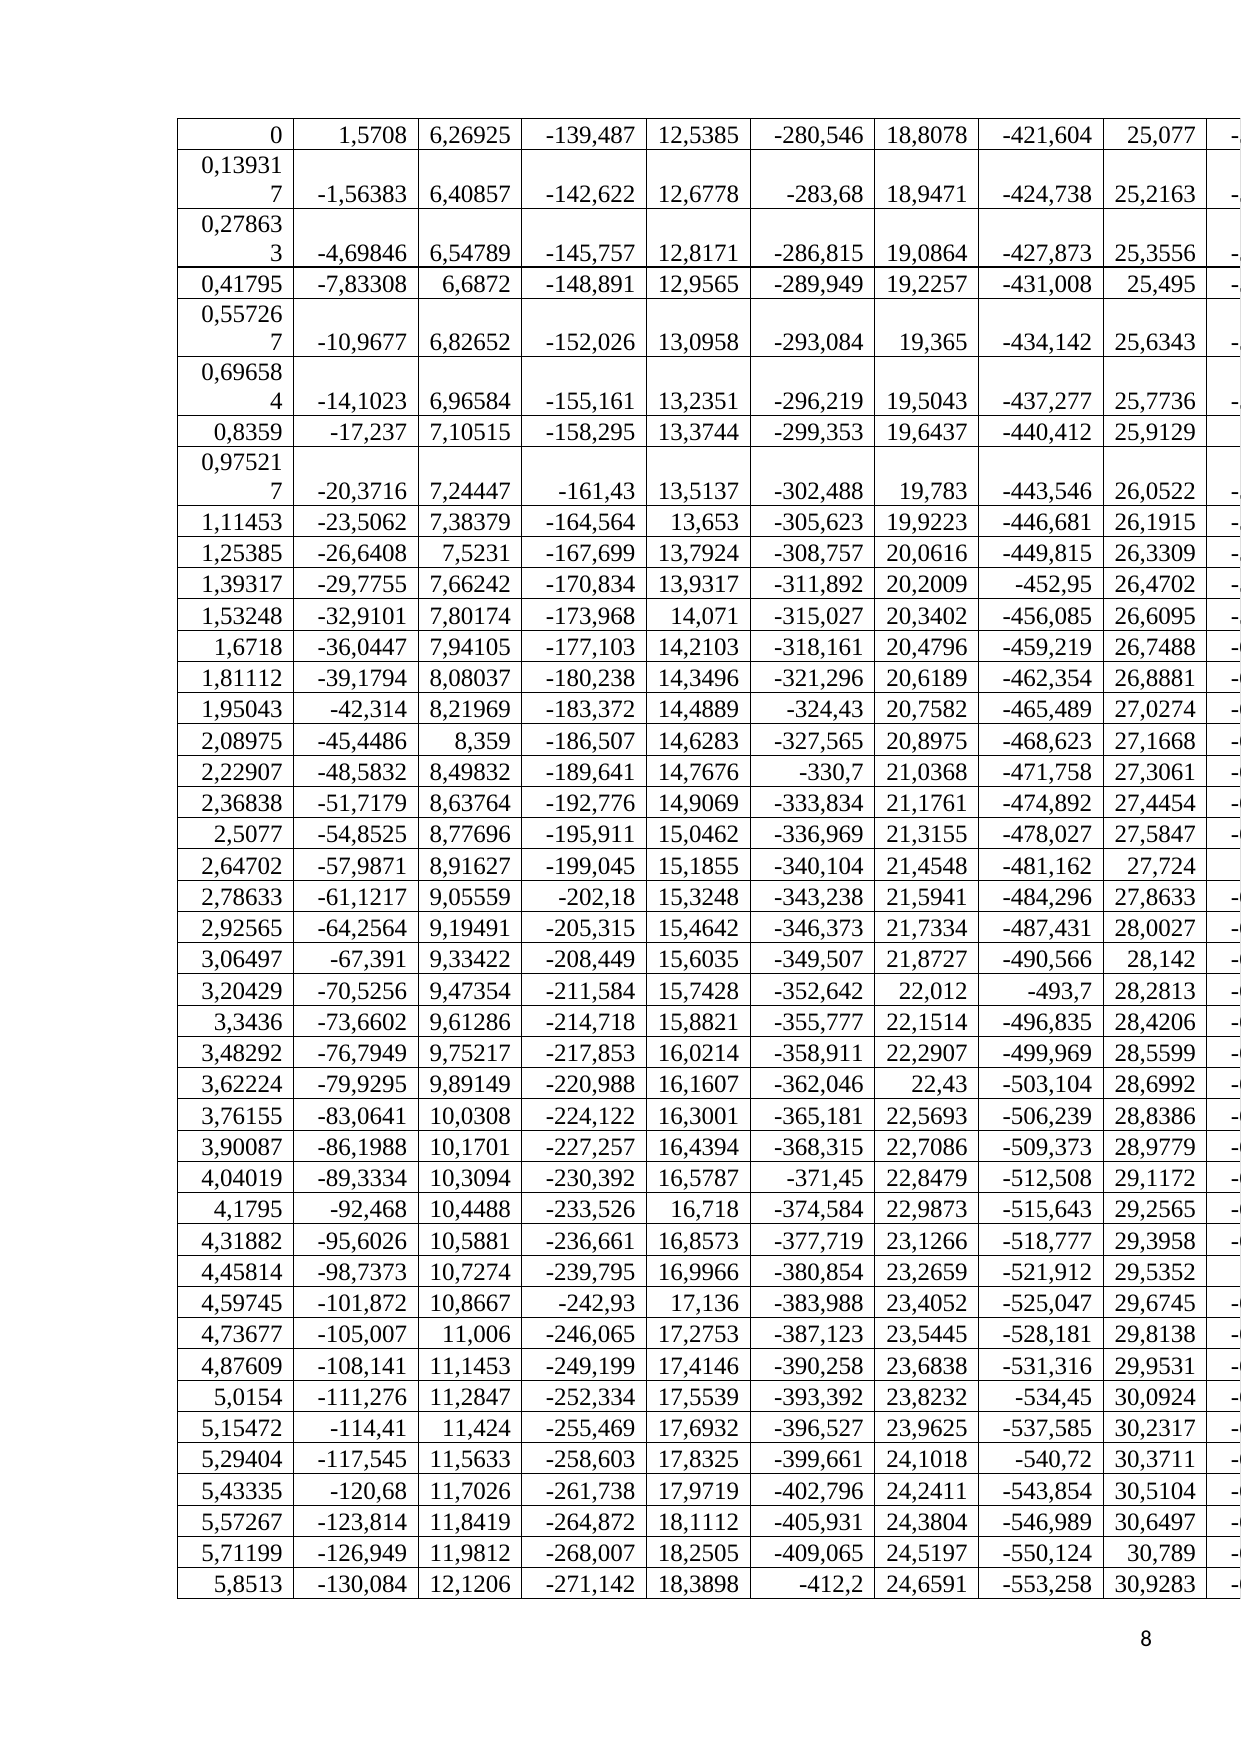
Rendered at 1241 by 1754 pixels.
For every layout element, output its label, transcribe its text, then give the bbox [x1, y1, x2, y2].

table_cell -189,641 [522, 756, 646, 786]
table_cell -83,0641 [294, 1099, 418, 1129]
table_cell 30,3711 [1104, 1443, 1206, 1473]
table_cell -208,449 [522, 943, 646, 973]
table_cell -412,2 [751, 1568, 874, 1598]
table_cell 7,10515 [419, 416, 521, 446]
table_cell -152,026 [522, 299, 646, 356]
table_cell 29,5352 [1104, 1256, 1206, 1286]
table_cell 26,4702 [1104, 568, 1206, 598]
table_cell 22,012 [875, 974, 978, 1004]
table_cell 29,2565 [1104, 1193, 1206, 1223]
table_cell 1,6718 [178, 631, 293, 661]
table_cell -327,565 [751, 724, 874, 754]
table_cell 23,2659 [875, 1256, 978, 1286]
table_cell 28,0027 [1104, 912, 1206, 942]
table_cell -490,566 [979, 943, 1103, 973]
table_cell -167,699 [522, 537, 646, 567]
table_cell 6,82652 [419, 299, 521, 356]
table_cell 21,8727 [875, 943, 978, 973]
table_cell -261,738 [522, 1474, 646, 1504]
table_cell -45,4486 [294, 724, 418, 754]
table_cell 17,4146 [647, 1349, 750, 1379]
table_cell -54,8525 [294, 818, 418, 848]
table_cell -148,891 [522, 268, 646, 298]
table_cell 9,89149 [419, 1068, 521, 1098]
table_cell -205,315 [522, 912, 646, 942]
table_cell -1,56383 [294, 150, 418, 208]
table_cell 11,7026 [419, 1474, 521, 1504]
table_cell 0,8359 [178, 416, 293, 446]
table_cell -380,854 [751, 1256, 874, 1286]
table_cell -111,276 [294, 1381, 418, 1411]
table_cell 22,2907 [875, 1037, 978, 1067]
table_cell -666,105 [1207, 1287, 1240, 1317]
table_cell -39,1794 [294, 662, 418, 692]
table_cell -249,199 [522, 1349, 646, 1379]
table_cell 13,5137 [647, 447, 750, 504]
table_cell -293,084 [751, 299, 874, 356]
table_cell -550,124 [979, 1537, 1103, 1567]
table_cell 13,3744 [647, 416, 750, 446]
table_cell 8,49832 [419, 756, 521, 786]
table_cell -409,065 [751, 1537, 874, 1567]
table_cell 24,6591 [875, 1568, 978, 1598]
table_cell 16,4394 [647, 1131, 750, 1161]
table_cell -302,488 [751, 447, 874, 504]
table_cell 28,5599 [1104, 1037, 1206, 1067]
table_cell 7,80174 [419, 599, 521, 629]
table_cell -590,874 [1207, 537, 1240, 567]
table_cell -481,162 [979, 849, 1103, 879]
table_cell 16,5787 [647, 1162, 750, 1192]
table_cell 20,6189 [875, 662, 978, 692]
table_cell 19,9223 [875, 506, 978, 536]
table_cell 24,1018 [875, 1443, 978, 1473]
table_cell 19,0864 [875, 209, 978, 266]
table_cell -233,526 [522, 1193, 646, 1223]
table_cell 11,8419 [419, 1506, 521, 1536]
table_cell -311,892 [751, 568, 874, 598]
table_cell 4,59745 [178, 1287, 293, 1317]
table_cell 30,5104 [1104, 1474, 1206, 1504]
table_cell -662,97 [1207, 1256, 1240, 1286]
table_cell -211,584 [522, 974, 646, 1004]
table_cell 12,1206 [419, 1568, 521, 1598]
table_cell -230,392 [522, 1162, 646, 1192]
table_cell 0,41795 [178, 268, 293, 298]
table_cell -86,1988 [294, 1131, 418, 1161]
table_cell -371,45 [751, 1162, 874, 1192]
table_cell -659,835 [1207, 1224, 1240, 1254]
table_cell 7,38379 [419, 506, 521, 536]
table_cell -26,6408 [294, 537, 418, 567]
table_cell 27,0274 [1104, 693, 1206, 723]
table_cell -600,278 [1207, 631, 1240, 661]
table_cell -383,988 [751, 1287, 874, 1317]
table_cell 3,48292 [178, 1037, 293, 1067]
table_cell -183,372 [522, 693, 646, 723]
table_cell 30,0924 [1104, 1381, 1206, 1411]
table_cell -242,93 [522, 1287, 646, 1317]
table_cell 1,39317 [178, 568, 293, 598]
table_cell -606,547 [1207, 693, 1240, 723]
table_cell 25,495 [1104, 268, 1206, 298]
table_cell 29,9531 [1104, 1349, 1206, 1379]
table_cell -101,872 [294, 1287, 418, 1317]
table_cell -358,911 [751, 1037, 874, 1067]
table_cell 17,9719 [647, 1474, 750, 1504]
table_cell -672,374 [1207, 1349, 1240, 1379]
table_cell -575,201 [1207, 299, 1240, 356]
table_cell -32,9101 [294, 599, 418, 629]
table_cell 20,4796 [875, 631, 978, 661]
table_cell 3,06497 [178, 943, 293, 973]
table_cell -503,104 [979, 1068, 1103, 1098]
table_cell 15,6035 [647, 943, 750, 973]
table_cell 0,696584 [178, 357, 293, 415]
table_cell 5,43335 [178, 1474, 293, 1504]
table_cell 6,96584 [419, 357, 521, 415]
table_cell -568,931 [1207, 209, 1240, 266]
table_cell -195,911 [522, 818, 646, 848]
table_cell -619,085 [1207, 818, 1240, 848]
table_cell -390,258 [751, 1349, 874, 1379]
table_cell 11,2847 [419, 1381, 521, 1411]
table_cell 25,077 [1104, 119, 1206, 149]
table_cell 4,73677 [178, 1318, 293, 1348]
table_cell 0,278633 [178, 209, 293, 266]
table_cell -669,239 [1207, 1318, 1240, 1348]
table_cell 21,1761 [875, 787, 978, 817]
table_cell -7,83308 [294, 268, 418, 298]
table_cell 4,45814 [178, 1256, 293, 1286]
table_cell 17,5539 [647, 1381, 750, 1411]
table_cell -525,047 [979, 1287, 1103, 1317]
table_cell -691,182 [1207, 1537, 1240, 1567]
table_cell 1,11453 [178, 506, 293, 536]
table_cell 2,36838 [178, 787, 293, 817]
table_cell 15,7428 [647, 974, 750, 1004]
table_cell 28,8386 [1104, 1099, 1206, 1129]
table_cell 30,789 [1104, 1537, 1206, 1567]
table_cell -644,162 [1207, 1068, 1240, 1098]
table_cell 12,8171 [647, 209, 750, 266]
table_cell 25,3556 [1104, 209, 1206, 266]
table_cell 13,9317 [647, 568, 750, 598]
table_cell -465,489 [979, 693, 1103, 723]
table_cell -578,335 [1207, 357, 1240, 415]
table_cell 7,94105 [419, 631, 521, 661]
table_cell -349,507 [751, 943, 874, 973]
table_cell -10,9677 [294, 299, 418, 356]
table_cell 16,718 [647, 1193, 750, 1223]
table_cell -20,3716 [294, 447, 418, 504]
table_cell -421,604 [979, 119, 1103, 149]
table_cell -217,853 [522, 1037, 646, 1067]
table_cell 8,91627 [419, 849, 521, 879]
table_cell 23,8232 [875, 1381, 978, 1411]
table_cell 1,95043 [178, 693, 293, 723]
table_cell 9,19491 [419, 912, 521, 942]
table_cell -145,757 [522, 209, 646, 266]
table_cell 10,8667 [419, 1287, 521, 1317]
table_cell -177,103 [522, 631, 646, 661]
table_cell 8,21969 [419, 693, 521, 723]
table_cell -637,893 [1207, 1006, 1240, 1036]
table_cell 5,29404 [178, 1443, 293, 1473]
table_cell 17,136 [647, 1287, 750, 1317]
table_cell -368,315 [751, 1131, 874, 1161]
table_cell -540,72 [979, 1443, 1103, 1473]
table_cell -449,815 [979, 537, 1103, 567]
table_cell -98,7373 [294, 1256, 418, 1286]
table_cell -173,968 [522, 599, 646, 629]
table_cell 25,7736 [1104, 357, 1206, 415]
table_cell 26,3309 [1104, 537, 1206, 567]
table_cell -446,681 [979, 506, 1103, 536]
table_cell -283,68 [751, 150, 874, 208]
table_cell 4,87609 [178, 1349, 293, 1379]
table_cell 4,1795 [178, 1193, 293, 1223]
table_cell -647,297 [1207, 1099, 1240, 1129]
table_cell 3,62224 [178, 1068, 293, 1098]
table_cell 24,5197 [875, 1537, 978, 1567]
table_cell -684,912 [1207, 1474, 1240, 1504]
table_cell -597,143 [1207, 599, 1240, 629]
table_cell -255,469 [522, 1412, 646, 1442]
table_cell 29,8138 [1104, 1318, 1206, 1348]
table_cell 21,7334 [875, 912, 978, 942]
table_cell -73,6602 [294, 1006, 418, 1036]
table_cell 19,5043 [875, 357, 978, 415]
table_cell -634,758 [1207, 974, 1240, 1004]
table_cell -186,507 [522, 724, 646, 754]
table_cell 10,3094 [419, 1162, 521, 1192]
table_cell -462,354 [979, 662, 1103, 692]
table_cell -471,758 [979, 756, 1103, 786]
table_cell 20,8975 [875, 724, 978, 754]
table_cell 26,0522 [1104, 447, 1206, 504]
table_cell 5,15472 [178, 1412, 293, 1442]
table_cell -443,546 [979, 447, 1103, 504]
table_cell -474,892 [979, 787, 1103, 817]
table_cell -562,662 [1207, 119, 1240, 149]
table_cell -365,181 [751, 1099, 874, 1129]
table_cell 2,92565 [178, 912, 293, 942]
table_cell -164,564 [522, 506, 646, 536]
table_cell -509,373 [979, 1131, 1103, 1161]
table_cell -258,603 [522, 1443, 646, 1473]
table_cell 22,7086 [875, 1131, 978, 1161]
table_cell 17,6932 [647, 1412, 750, 1442]
table_cell -271,142 [522, 1568, 646, 1598]
table_cell -499,969 [979, 1037, 1103, 1067]
table_cell -214,718 [522, 1006, 646, 1036]
table_cell 9,75217 [419, 1037, 521, 1067]
table_cell -264,872 [522, 1506, 646, 1536]
table_cell 30,6497 [1104, 1506, 1206, 1536]
table_cell 4,31882 [178, 1224, 293, 1254]
table_cell -581,47 [1207, 416, 1240, 446]
table_cell -57,9871 [294, 849, 418, 879]
table_cell -399,661 [751, 1443, 874, 1473]
table_cell 2,78633 [178, 881, 293, 911]
table_cell -352,642 [751, 974, 874, 1004]
table_cell -431,008 [979, 268, 1103, 298]
table_cell -239,795 [522, 1256, 646, 1286]
table_cell -681,778 [1207, 1443, 1240, 1473]
table_cell -202,18 [522, 881, 646, 911]
table_cell 13,0958 [647, 299, 750, 356]
table_cell -296,219 [751, 357, 874, 415]
table_cell 26,6095 [1104, 599, 1206, 629]
table_cell -518,777 [979, 1224, 1103, 1254]
table_cell 5,8513 [178, 1568, 293, 1598]
table_cell 14,9069 [647, 787, 750, 817]
table_cell -437,277 [979, 357, 1103, 415]
table_cell -142,622 [522, 150, 646, 208]
table_cell -51,7179 [294, 787, 418, 817]
table_cell -299,353 [751, 416, 874, 446]
table_cell -362,046 [751, 1068, 874, 1098]
table_cell -694,316 [1207, 1568, 1240, 1598]
table_cell 2,08975 [178, 724, 293, 754]
table_cell -343,238 [751, 881, 874, 911]
table_cell 2,64702 [178, 849, 293, 879]
table_cell 20,2009 [875, 568, 978, 598]
table_cell 16,0214 [647, 1037, 750, 1067]
table_cell 23,9625 [875, 1412, 978, 1442]
table_cell -584,604 [1207, 447, 1240, 504]
table_cell -246,065 [522, 1318, 646, 1348]
table_cell -305,623 [751, 506, 874, 536]
table_cell -543,854 [979, 1474, 1103, 1504]
table_cell -336,969 [751, 818, 874, 848]
table_cell -434,142 [979, 299, 1103, 356]
table_cell -405,931 [751, 1506, 874, 1536]
table_cell -29,7755 [294, 568, 418, 598]
table_cell 22,5693 [875, 1099, 978, 1129]
table_cell -4,69846 [294, 209, 418, 266]
table_cell -346,373 [751, 912, 874, 942]
table_cell 15,3248 [647, 881, 750, 911]
table_cell -675,509 [1207, 1381, 1240, 1411]
table_cell 30,9283 [1104, 1568, 1206, 1598]
table_cell 14,2103 [647, 631, 750, 661]
table_cell 26,8881 [1104, 662, 1206, 692]
table_cell -656,701 [1207, 1193, 1240, 1223]
table_cell -280,546 [751, 119, 874, 149]
table_cell 12,5385 [647, 119, 750, 149]
table_cell -117,545 [294, 1443, 418, 1473]
table_cell -456,085 [979, 599, 1103, 629]
table_cell 25,9129 [1104, 416, 1206, 446]
table_cell 13,7924 [647, 537, 750, 567]
table_cell 6,6872 [419, 268, 521, 298]
table_cell 0,975217 [178, 447, 293, 504]
table_cell -427,873 [979, 209, 1103, 266]
table_cell -622,22 [1207, 849, 1240, 879]
table_cell -105,007 [294, 1318, 418, 1348]
table_cell 13,2351 [647, 357, 750, 415]
table_cell -17,237 [294, 416, 418, 446]
table_cell 9,47354 [419, 974, 521, 1004]
table_cell 1,81112 [178, 662, 293, 692]
table_cell -628,489 [1207, 912, 1240, 942]
table_cell 11,006 [419, 1318, 521, 1348]
table_cell 21,5941 [875, 881, 978, 911]
table_cell 18,8078 [875, 119, 978, 149]
table_cell 22,43 [875, 1068, 978, 1098]
table_cell 27,1668 [1104, 724, 1206, 754]
table_cell -487,431 [979, 912, 1103, 942]
table_cell 7,5231 [419, 537, 521, 567]
table_cell -108,141 [294, 1349, 418, 1379]
table_cell -565,797 [1207, 150, 1240, 208]
table_cell 28,142 [1104, 943, 1206, 973]
table_cell -650,432 [1207, 1131, 1240, 1161]
table_cell 15,0462 [647, 818, 750, 848]
table_cell -126,949 [294, 1537, 418, 1567]
table_cell 28,6992 [1104, 1068, 1206, 1098]
table_cell 10,5881 [419, 1224, 521, 1254]
table_cell -70,5256 [294, 974, 418, 1004]
table_cell -89,3334 [294, 1162, 418, 1192]
table_cell -424,738 [979, 150, 1103, 208]
table_cell 20,3402 [875, 599, 978, 629]
table_cell -340,104 [751, 849, 874, 879]
table_cell -180,238 [522, 662, 646, 692]
table_cell -224,122 [522, 1099, 646, 1129]
table_cell -268,007 [522, 1537, 646, 1567]
table_cell 25,6343 [1104, 299, 1206, 356]
table_cell -393,392 [751, 1381, 874, 1411]
table_cell 16,3001 [647, 1099, 750, 1129]
table_cell -76,7949 [294, 1037, 418, 1067]
table_cell -553,258 [979, 1568, 1103, 1598]
table_cell 27,724 [1104, 849, 1206, 879]
table_cell -653,566 [1207, 1162, 1240, 1192]
table_cell -678,643 [1207, 1412, 1240, 1442]
table_cell 27,4454 [1104, 787, 1206, 817]
table_cell -139,487 [522, 119, 646, 149]
table_cell -452,95 [979, 568, 1103, 598]
table_cell 16,1607 [647, 1068, 750, 1098]
table_cell 14,4889 [647, 693, 750, 723]
table_cell 16,8573 [647, 1224, 750, 1254]
table_cell 17,2753 [647, 1318, 750, 1348]
table_cell -374,584 [751, 1193, 874, 1223]
table_cell 9,05559 [419, 881, 521, 911]
table_cell -252,334 [522, 1381, 646, 1411]
table_cell 9,33422 [419, 943, 521, 973]
table_cell 23,5445 [875, 1318, 978, 1348]
table_cell 3,90087 [178, 1131, 293, 1161]
table_cell 1,25385 [178, 537, 293, 567]
table_cell -64,2564 [294, 912, 418, 942]
table_cell 8,77696 [419, 818, 521, 848]
table_cell 19,365 [875, 299, 978, 356]
table_cell 10,1701 [419, 1131, 521, 1161]
table_cell -318,161 [751, 631, 874, 661]
table_cell 26,7488 [1104, 631, 1206, 661]
table_cell 14,6283 [647, 724, 750, 754]
table_cell -631,624 [1207, 943, 1240, 973]
table_cell -496,835 [979, 1006, 1103, 1036]
table_cell -534,45 [979, 1381, 1103, 1411]
table_cell -161,43 [522, 447, 646, 504]
table_cell 8,63764 [419, 787, 521, 817]
table_cell 27,3061 [1104, 756, 1206, 786]
table_cell 28,4206 [1104, 1006, 1206, 1036]
table_cell 27,5847 [1104, 818, 1206, 848]
table_cell 19,2257 [875, 268, 978, 298]
table_cell -609,681 [1207, 724, 1240, 754]
table_cell 13,653 [647, 506, 750, 536]
table_cell 0,139317 [178, 150, 293, 208]
table_cell -641,028 [1207, 1037, 1240, 1067]
table_cell 14,3496 [647, 662, 750, 692]
table_cell -308,757 [751, 537, 874, 567]
table_cell -227,257 [522, 1131, 646, 1161]
table_cell 23,1266 [875, 1224, 978, 1254]
table_cell -612,816 [1207, 756, 1240, 786]
table_cell 18,3898 [647, 1568, 750, 1598]
table_cell 20,0616 [875, 537, 978, 567]
table_cell -512,508 [979, 1162, 1103, 1192]
table_cell -123,814 [294, 1506, 418, 1536]
table_cell -333,834 [751, 787, 874, 817]
table_cell 5,0154 [178, 1381, 293, 1411]
table_cell 14,7676 [647, 756, 750, 786]
table_cell -220,988 [522, 1068, 646, 1098]
table_cell -546,989 [979, 1506, 1103, 1536]
table_cell 29,1172 [1104, 1162, 1206, 1192]
table_cell 17,8325 [647, 1443, 750, 1473]
table_cell 0,557267 [178, 299, 293, 356]
table_cell 15,4642 [647, 912, 750, 942]
table_cell 25,2163 [1104, 150, 1206, 208]
table_cell -396,527 [751, 1412, 874, 1442]
table_cell 22,1514 [875, 1006, 978, 1036]
table_cell 11,5633 [419, 1443, 521, 1473]
table_cell 29,3958 [1104, 1224, 1206, 1254]
table_cell 24,2411 [875, 1474, 978, 1504]
table_cell 22,8479 [875, 1162, 978, 1192]
table_cell -92,468 [294, 1193, 418, 1223]
table_cell -114,41 [294, 1412, 418, 1442]
table_cell 15,1855 [647, 849, 750, 879]
table_cell 12,6778 [647, 150, 750, 208]
table_cell 2,22907 [178, 756, 293, 786]
table_cell 21,3155 [875, 818, 978, 848]
table_cell -387,123 [751, 1318, 874, 1348]
table_cell 23,4052 [875, 1287, 978, 1317]
table_cell 6,54789 [419, 209, 521, 266]
table_cell 24,3804 [875, 1506, 978, 1536]
table_cell -95,6026 [294, 1224, 418, 1254]
table_cell 20,7582 [875, 693, 978, 723]
table_cell 19,6437 [875, 416, 978, 446]
table_cell -199,045 [522, 849, 646, 879]
table_cell 27,8633 [1104, 881, 1206, 911]
table_cell 2,5077 [178, 818, 293, 848]
table_cell -61,1217 [294, 881, 418, 911]
table_cell 23,6838 [875, 1349, 978, 1379]
table_cell 28,9779 [1104, 1131, 1206, 1161]
table_cell 18,1112 [647, 1506, 750, 1536]
table_cell 28,2813 [1104, 974, 1206, 1004]
table_cell -321,296 [751, 662, 874, 692]
table_cell -603,412 [1207, 662, 1240, 692]
table_cell -48,5832 [294, 756, 418, 786]
table_cell 10,0308 [419, 1099, 521, 1129]
table_cell 9,61286 [419, 1006, 521, 1036]
table_cell 19,783 [875, 447, 978, 504]
table_cell -493,7 [979, 974, 1103, 1004]
table_cell -158,295 [522, 416, 646, 446]
table_cell -330,7 [751, 756, 874, 786]
table_cell 7,24447 [419, 447, 521, 504]
table_cell -170,834 [522, 568, 646, 598]
table_cell -14,1023 [294, 357, 418, 415]
table_cell 11,9812 [419, 1537, 521, 1567]
table_cell 3,76155 [178, 1099, 293, 1129]
table_cell -192,776 [522, 787, 646, 817]
table_cell -79,9295 [294, 1068, 418, 1098]
table_cell -155,161 [522, 357, 646, 415]
table_cell -572,066 [1207, 268, 1240, 298]
table_cell -521,912 [979, 1256, 1103, 1286]
table_cell 15,8821 [647, 1006, 750, 1036]
table_cell 22,9873 [875, 1193, 978, 1223]
table_cell -289,949 [751, 268, 874, 298]
table_cell -440,412 [979, 416, 1103, 446]
table_cell 12,9565 [647, 268, 750, 298]
table_cell -468,623 [979, 724, 1103, 754]
table_cell -377,719 [751, 1224, 874, 1254]
table_cell 14,071 [647, 599, 750, 629]
table_cell 10,4488 [419, 1193, 521, 1223]
table_cell -130,084 [294, 1568, 418, 1598]
table_cell -688,047 [1207, 1506, 1240, 1536]
table_cell -537,585 [979, 1412, 1103, 1442]
table_cell -286,815 [751, 209, 874, 266]
table_cell -625,355 [1207, 881, 1240, 911]
table_cell -36,0447 [294, 631, 418, 661]
table_cell 26,1915 [1104, 506, 1206, 536]
table_cell 11,1453 [419, 1349, 521, 1379]
table_cell -355,777 [751, 1006, 874, 1036]
table_cell 18,9471 [875, 150, 978, 208]
table_cell 3,20429 [178, 974, 293, 1004]
table_cell -315,027 [751, 599, 874, 629]
table_cell 6,40857 [419, 150, 521, 208]
table_cell -531,316 [979, 1349, 1103, 1379]
table_cell -615,951 [1207, 787, 1240, 817]
table_cell -587,739 [1207, 506, 1240, 536]
table_cell -67,391 [294, 943, 418, 973]
table_cell -478,027 [979, 818, 1103, 848]
table_cell 8,359 [419, 724, 521, 754]
table_cell -402,796 [751, 1474, 874, 1504]
table_cell 21,0368 [875, 756, 978, 786]
table_cell 7,66242 [419, 568, 521, 598]
table_cell 16,9966 [647, 1256, 750, 1286]
table_cell 11,424 [419, 1412, 521, 1442]
table_cell -515,643 [979, 1193, 1103, 1223]
table_cell -23,5062 [294, 506, 418, 536]
table_cell 10,7274 [419, 1256, 521, 1286]
table_cell 4,04019 [178, 1162, 293, 1192]
table_cell -459,219 [979, 631, 1103, 661]
table_cell 29,6745 [1104, 1287, 1206, 1317]
table_cell 0 [178, 119, 293, 149]
table_cell -594,008 [1207, 568, 1240, 598]
table_cell -120,68 [294, 1474, 418, 1504]
table_cell -484,296 [979, 881, 1103, 911]
table_cell -506,239 [979, 1099, 1103, 1129]
table_cell 21,4548 [875, 849, 978, 879]
table_cell 6,26925 [419, 119, 521, 149]
table_cell -528,181 [979, 1318, 1103, 1348]
table_cell -324,43 [751, 693, 874, 723]
table_cell -42,314 [294, 693, 418, 723]
table_cell 1,53248 [178, 599, 293, 629]
table_cell 5,57267 [178, 1506, 293, 1536]
table_cell 5,71199 [178, 1537, 293, 1567]
table_cell -236,661 [522, 1224, 646, 1254]
table_cell 30,2317 [1104, 1412, 1206, 1442]
table_cell 18,2505 [647, 1537, 750, 1567]
table_cell 1,5708 [294, 119, 418, 149]
table_cell 8,08037 [419, 662, 521, 692]
table_cell 3,3436 [178, 1006, 293, 1036]
